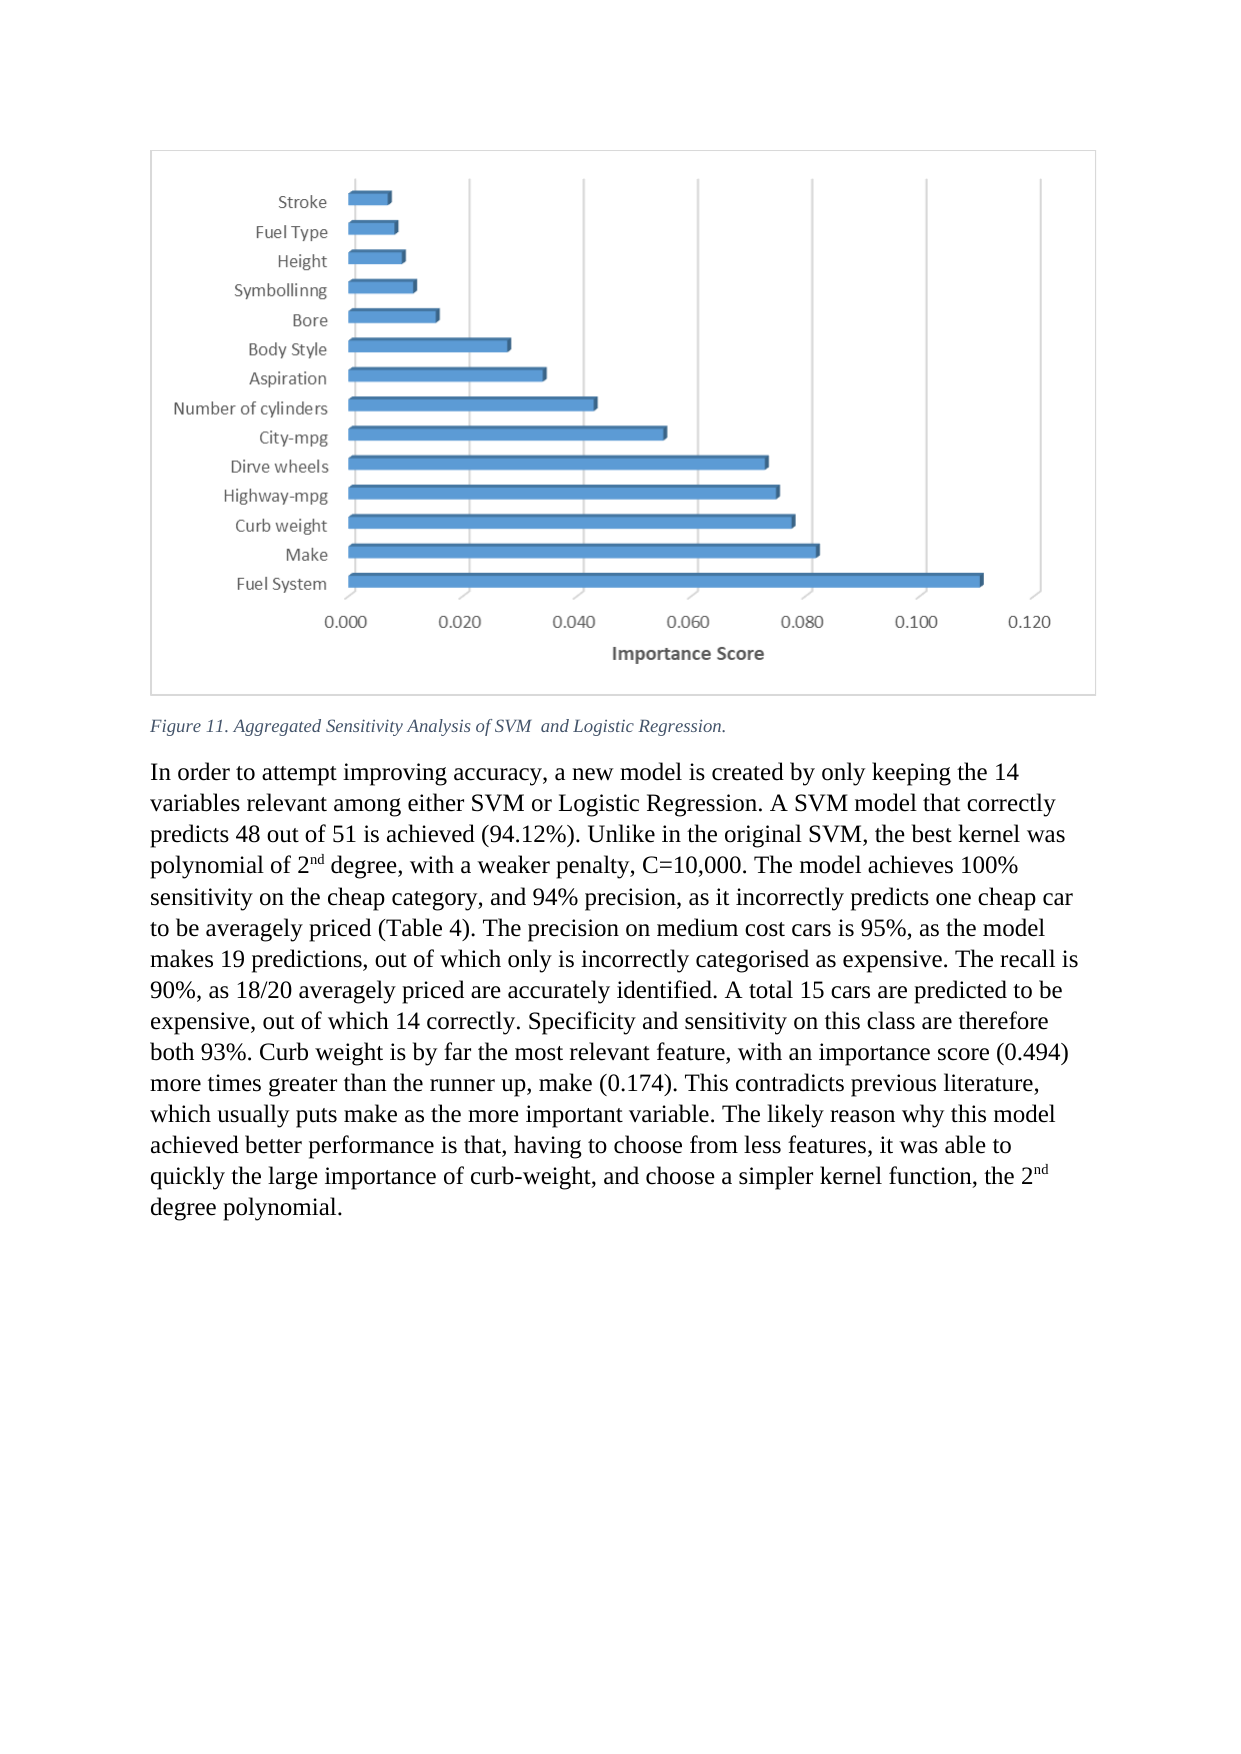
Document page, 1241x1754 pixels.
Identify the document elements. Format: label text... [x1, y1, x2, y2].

text Figure 11. Aggregated Sensitivity Analysis of SVM and Logistic Regression. [150, 715, 1090, 737]
text In order to attempt improving accuracy, a new model is created by only keeping the 14 variables relevant among either SVM or Logistic Regression. A SVM model that correctly predicts 48 out of 51 is achieved (94.12%). Unlike in the original SVM, the best kernel was polynomial of 2nd degree, with a weaker penalty, C=10,000. The model achieves 100% sensitivity on the cheap category, and 94% precision, as it incorrectly predicts one cheap car to be averagely priced (Table 4). The precision on medium cost cars is 95%, as the model makes 19 predictions, out of which only is incorrectly categorised as expensive. The recall is 90%, as 18/20 averagely priced are accurately identified. A total 15 cars are predicted to be expensive, out of which 14 correctly. Specificity and sensitivity on this class are therefore both 93%. Curb weight is by far the most relevant feature, with an importance score (0.494) more times greater than the runner up, make (0.174). This contradicts previous literature, which usually puts make as the more important variable. The likely reason why this model achieved better performance is that, having to choose from less features, it was able to quickly the large importance of curb-weight, and choose a simpler kernel function, the 2nd degree polynomial. [150, 757, 1090, 1221]
picture [150, 150, 1097, 696]
